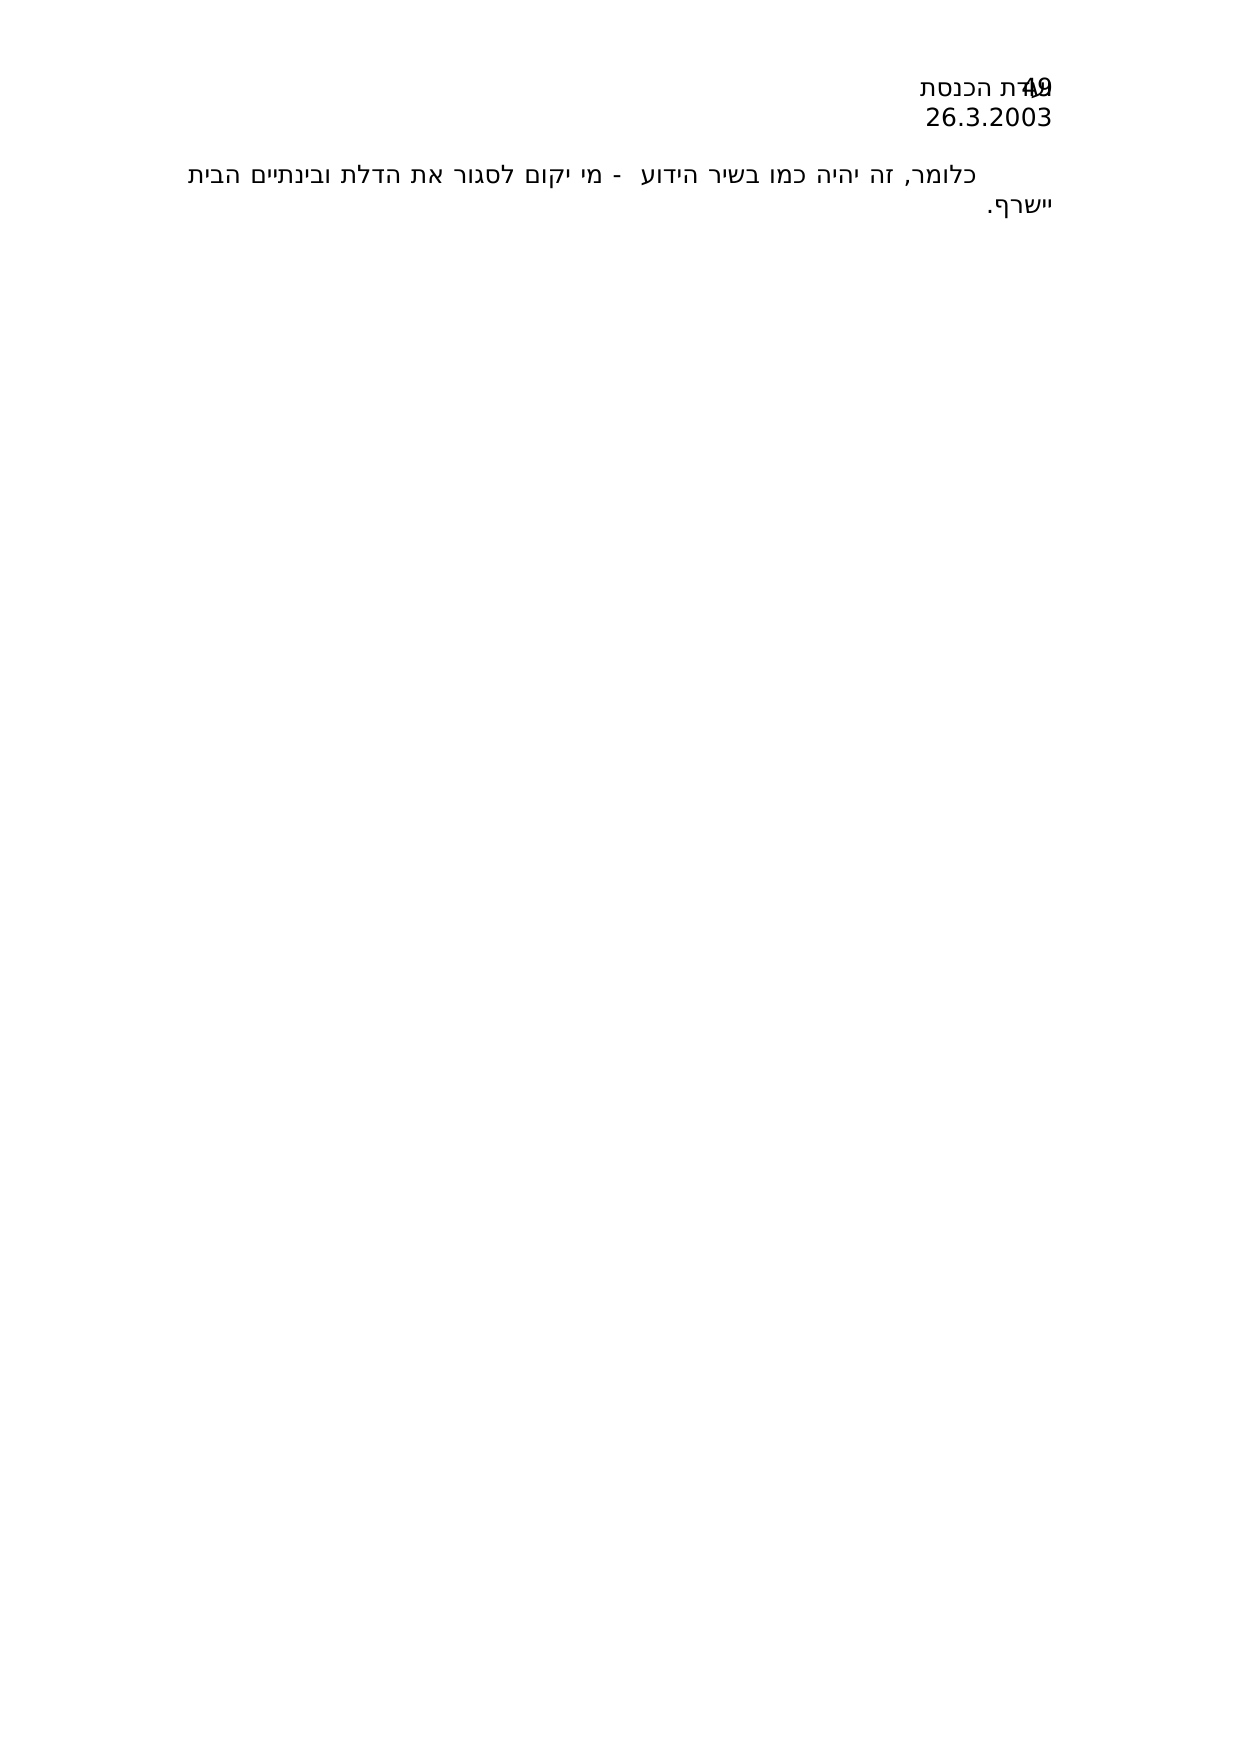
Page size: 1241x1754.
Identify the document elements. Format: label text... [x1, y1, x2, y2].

text כלומר, זה יהיה כמו בשיר הידוע - מי יקום לסגור את הדלת ובינתיים הבית יישרף. [187, 161, 1053, 219]
